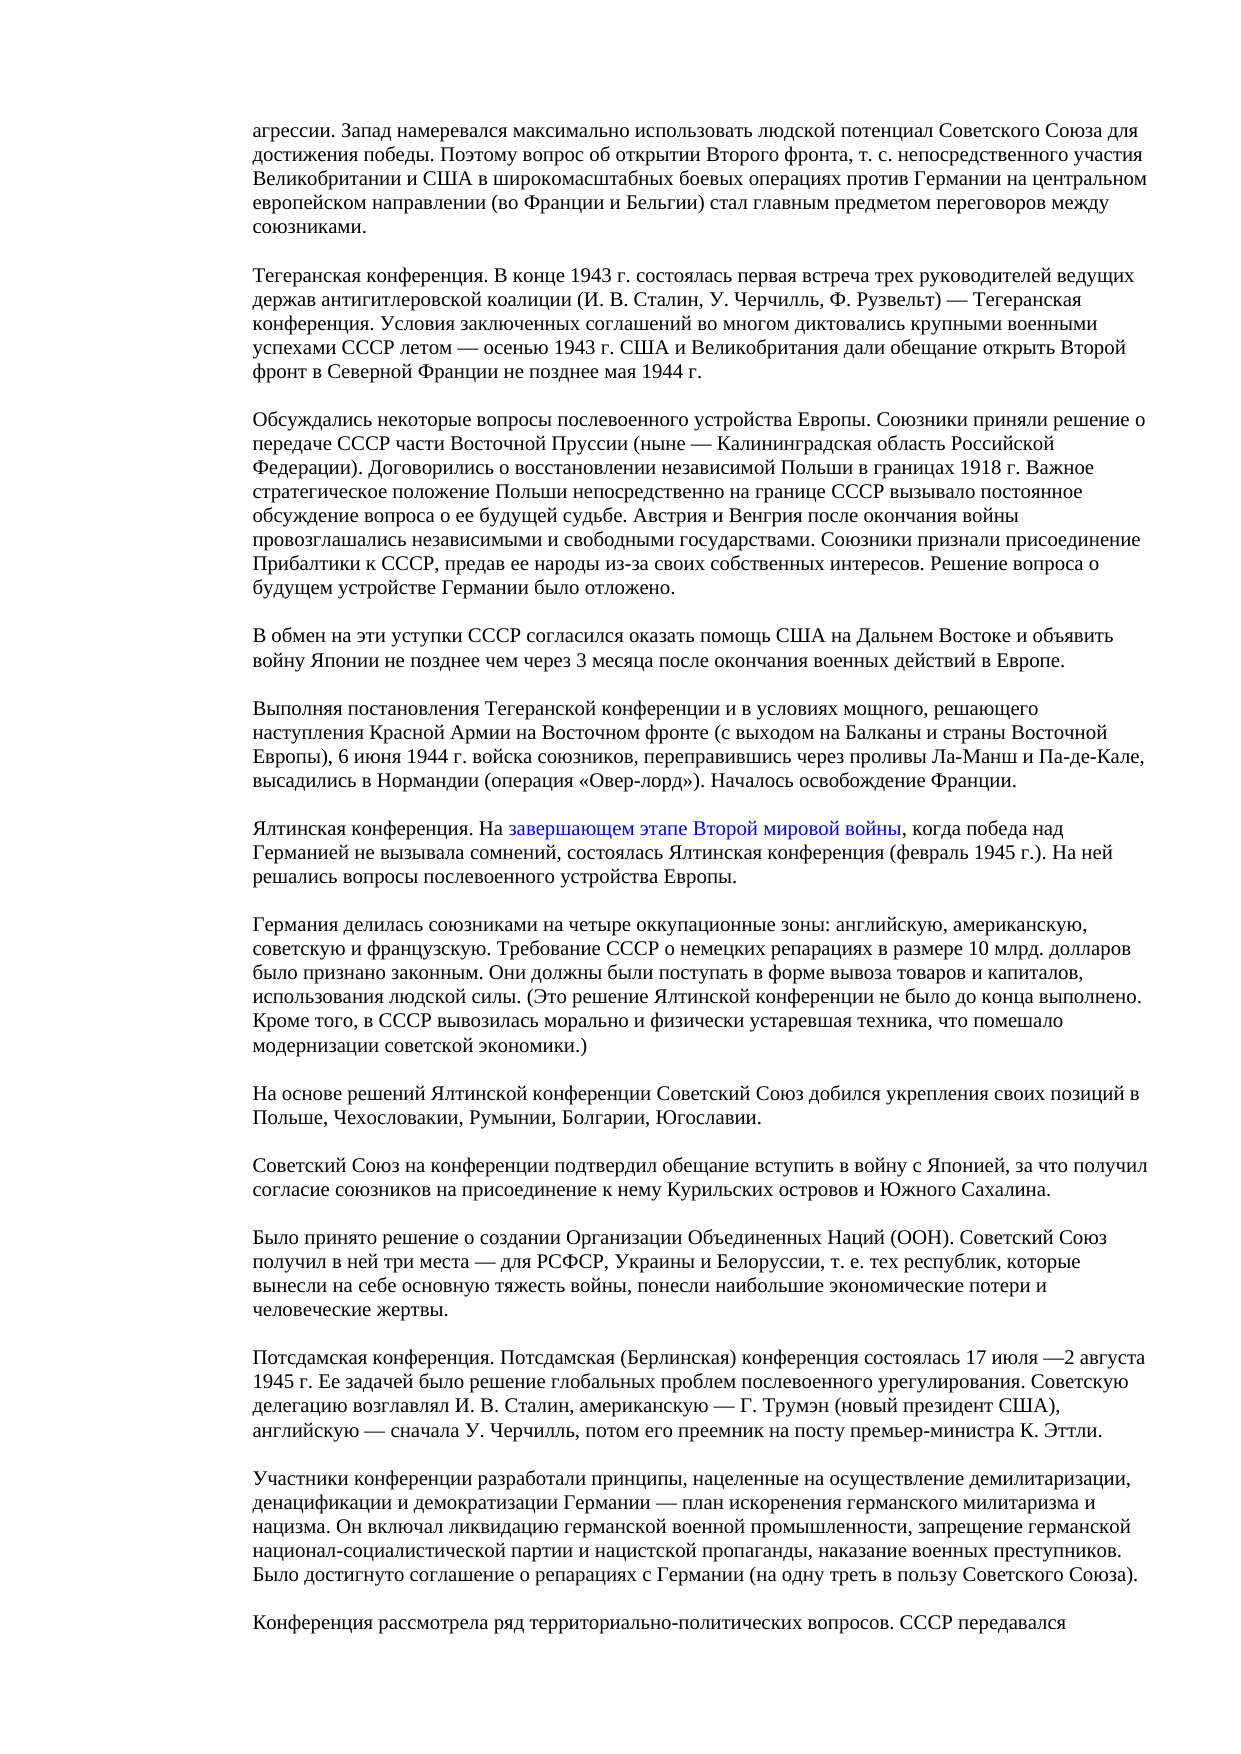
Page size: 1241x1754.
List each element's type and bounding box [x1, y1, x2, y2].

list [215, 118, 1152, 1634]
